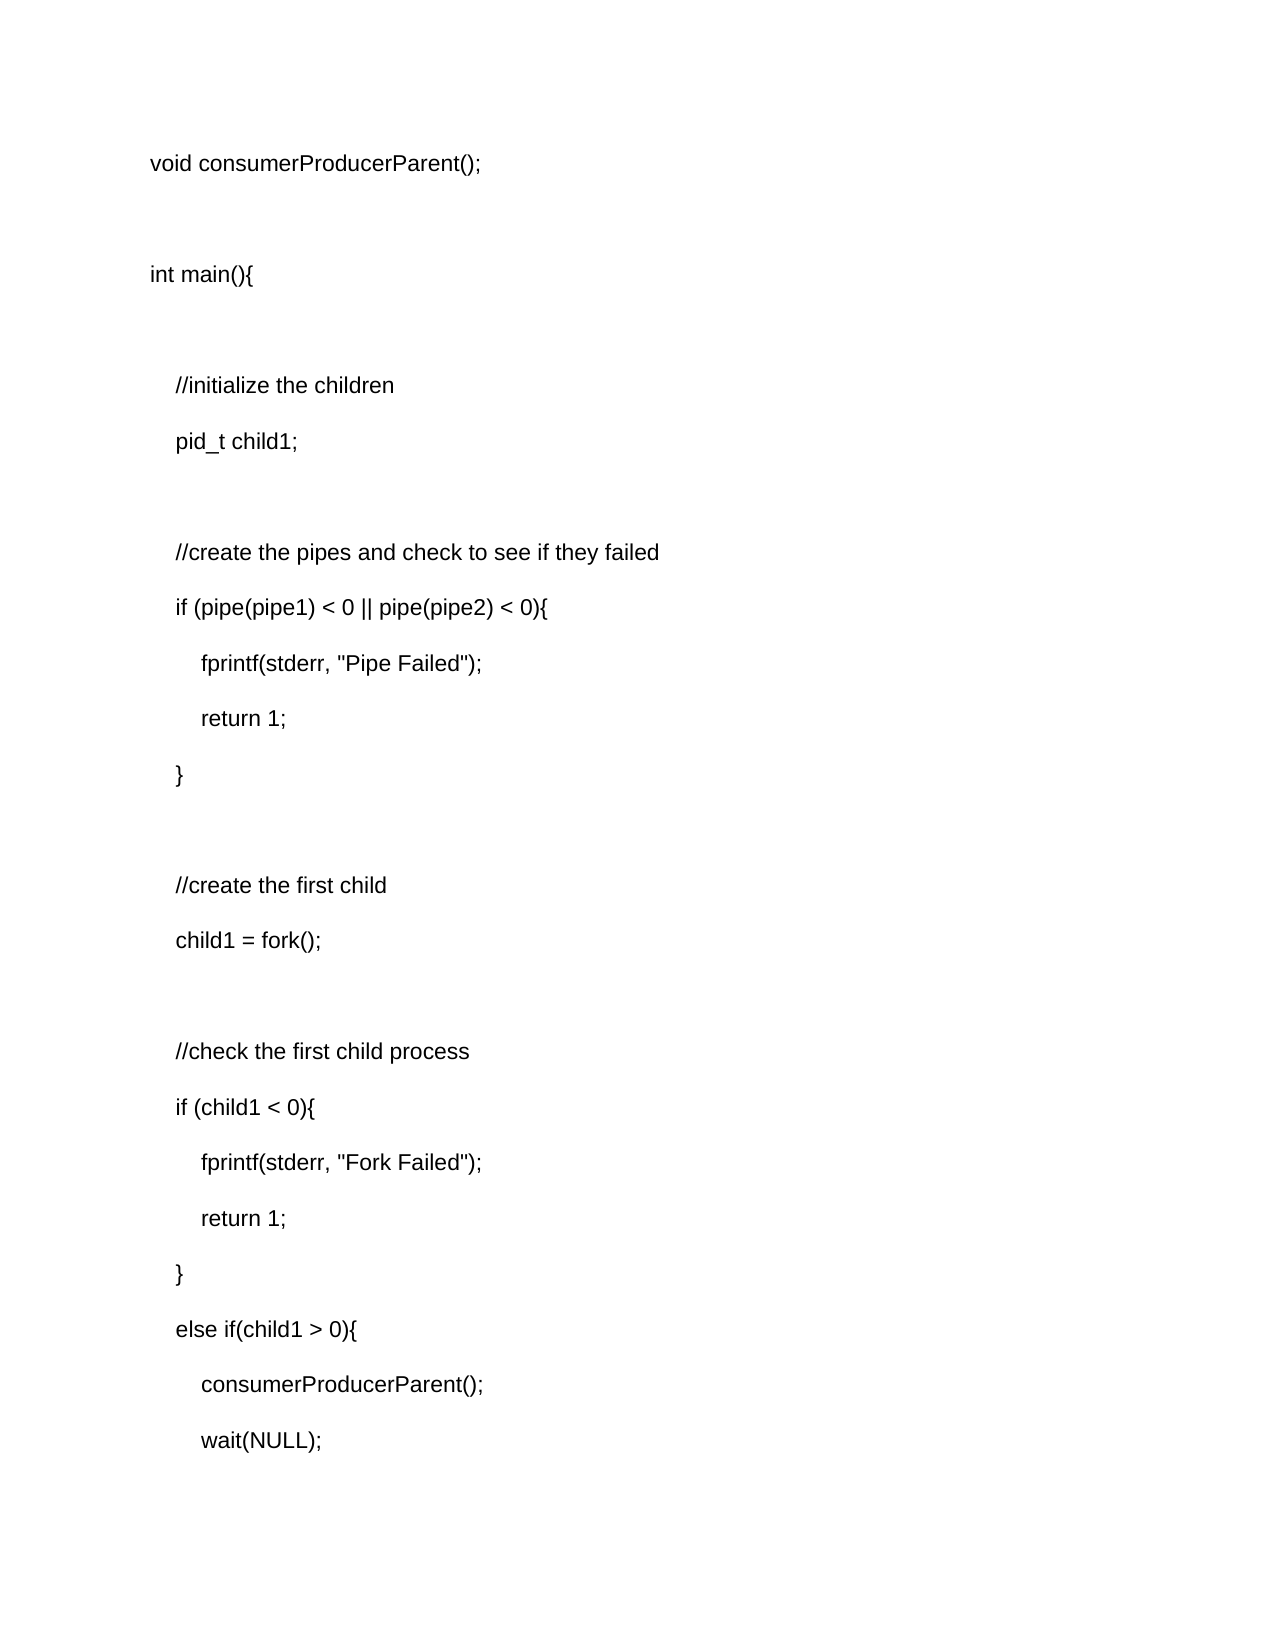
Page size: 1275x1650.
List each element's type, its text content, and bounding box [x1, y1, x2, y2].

text if (child1 < 0){ [150, 1094, 1125, 1120]
text //initialize the children [150, 372, 1125, 398]
text if (pipe(pipe1) < 0 || pipe(pipe2) < 0){ [150, 594, 1125, 621]
text return 1; [150, 705, 1125, 732]
text return 1; [150, 1205, 1125, 1231]
text int main(){ [150, 261, 1125, 287]
text } [150, 1260, 1125, 1287]
text //create the pipes and check to see if they failed [150, 539, 1125, 565]
text child1 = fork(); [150, 927, 1125, 954]
text fprintf(stderr, "Fork Failed"); [150, 1149, 1125, 1176]
text //create the first child [150, 872, 1125, 898]
text pid_t child1; [150, 428, 1125, 454]
text else if(child1 > 0){ [150, 1316, 1125, 1342]
text //check the first child process [150, 1038, 1125, 1065]
text consumerProducerParent(); [150, 1371, 1125, 1398]
text wait(NULL); [150, 1427, 1125, 1453]
text fprintf(stderr, "Pipe Failed"); [150, 650, 1125, 676]
text } [150, 761, 1125, 787]
text void consumerProducerParent(); [150, 150, 1125, 176]
